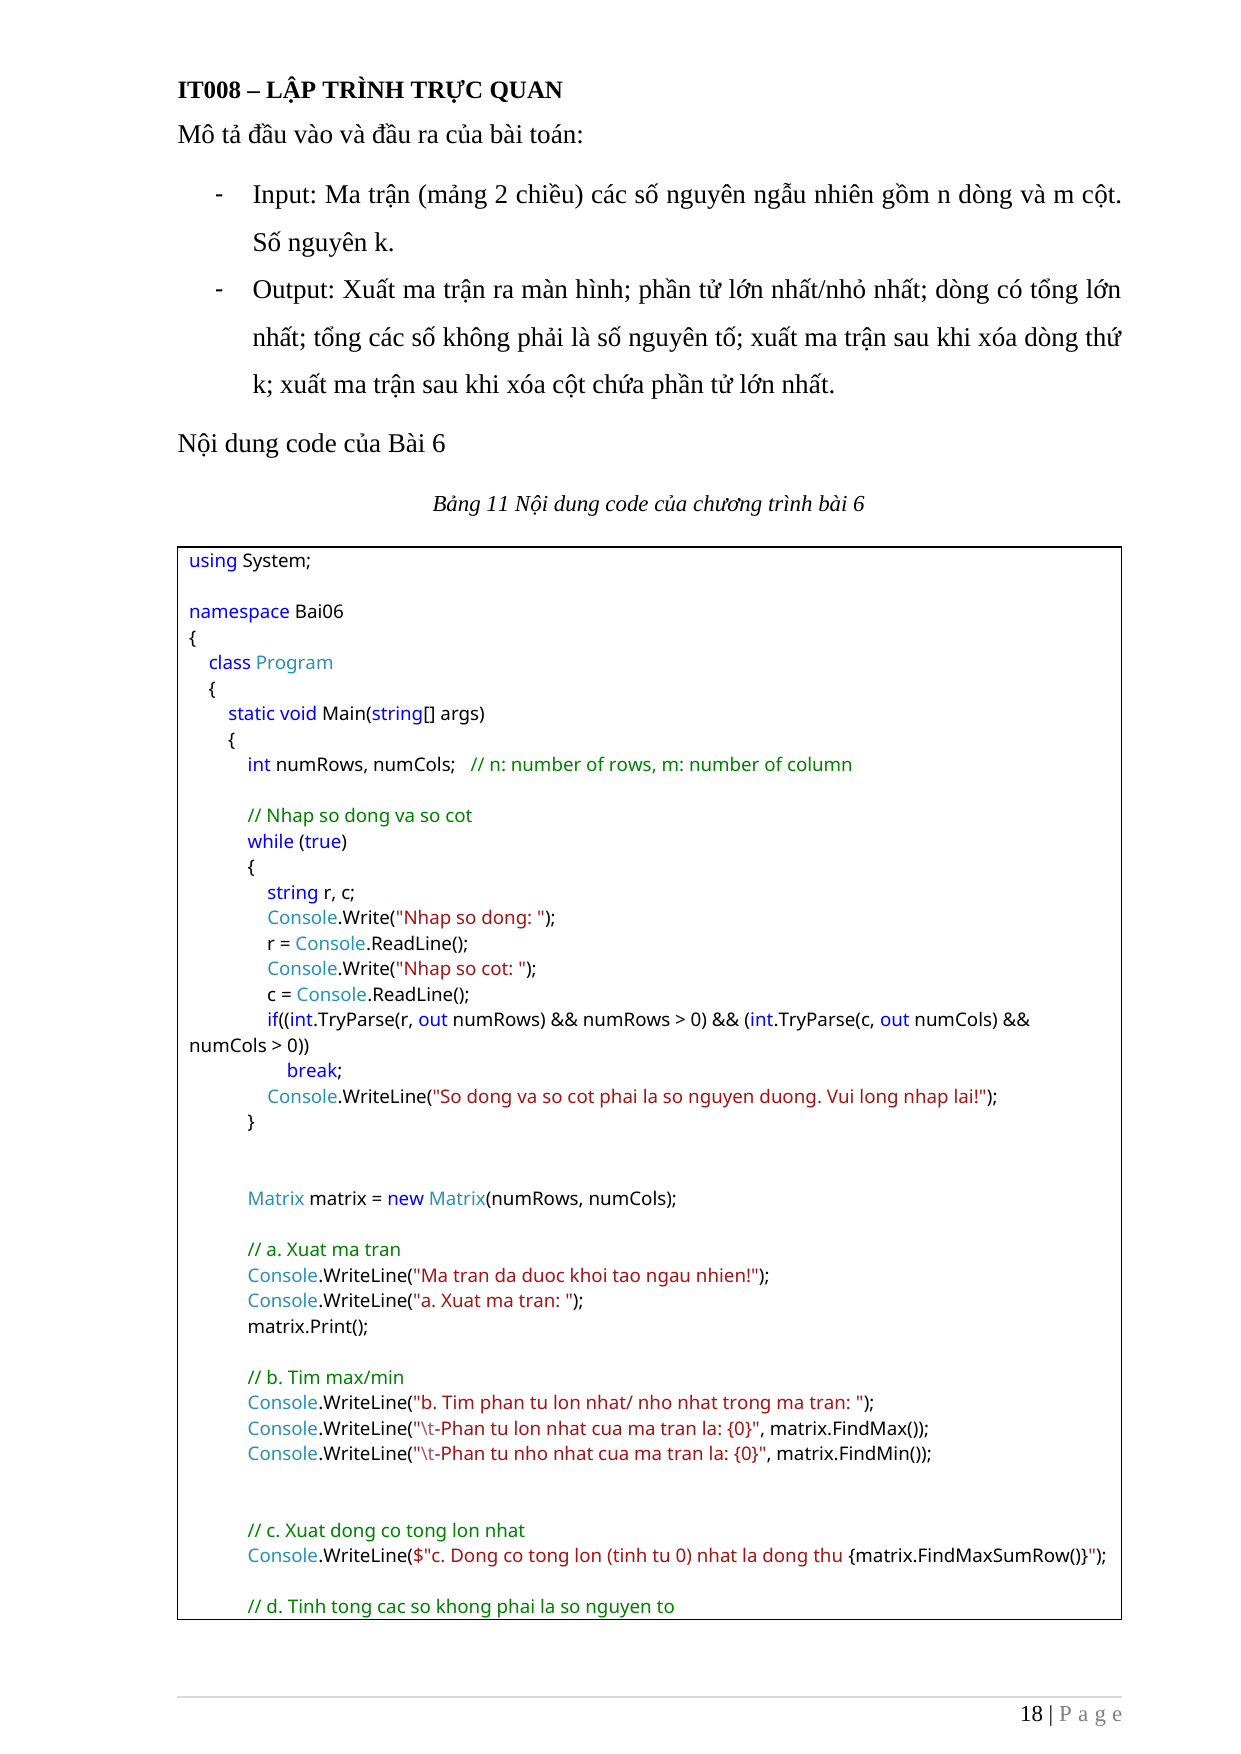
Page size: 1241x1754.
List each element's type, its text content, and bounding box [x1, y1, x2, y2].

list Output: Xuất ma trận ra màn hình; phần tử lớn nhất/nhỏ nhất; dòng có tổng lớn nhất; tổng các số không phải là số nguyên tố; xuất ma trận sau khi xóa dòng thứ k; xuất ma trận sau khi xóa cột chứa phần tử lớn nhất. [215, 272, 1122, 399]
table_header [178, 548, 1121, 1619]
list Input: Ma trận (mảng 2 chiều) các số nguyên ngẫu nhiên gồm n dòng và m cột. Số nguyên k. [215, 177, 1122, 257]
text Nội dung code của Bài 6 [177, 427, 1122, 458]
text Mô tả đầu vào và đầu ra của bài toán: [177, 118, 1122, 149]
